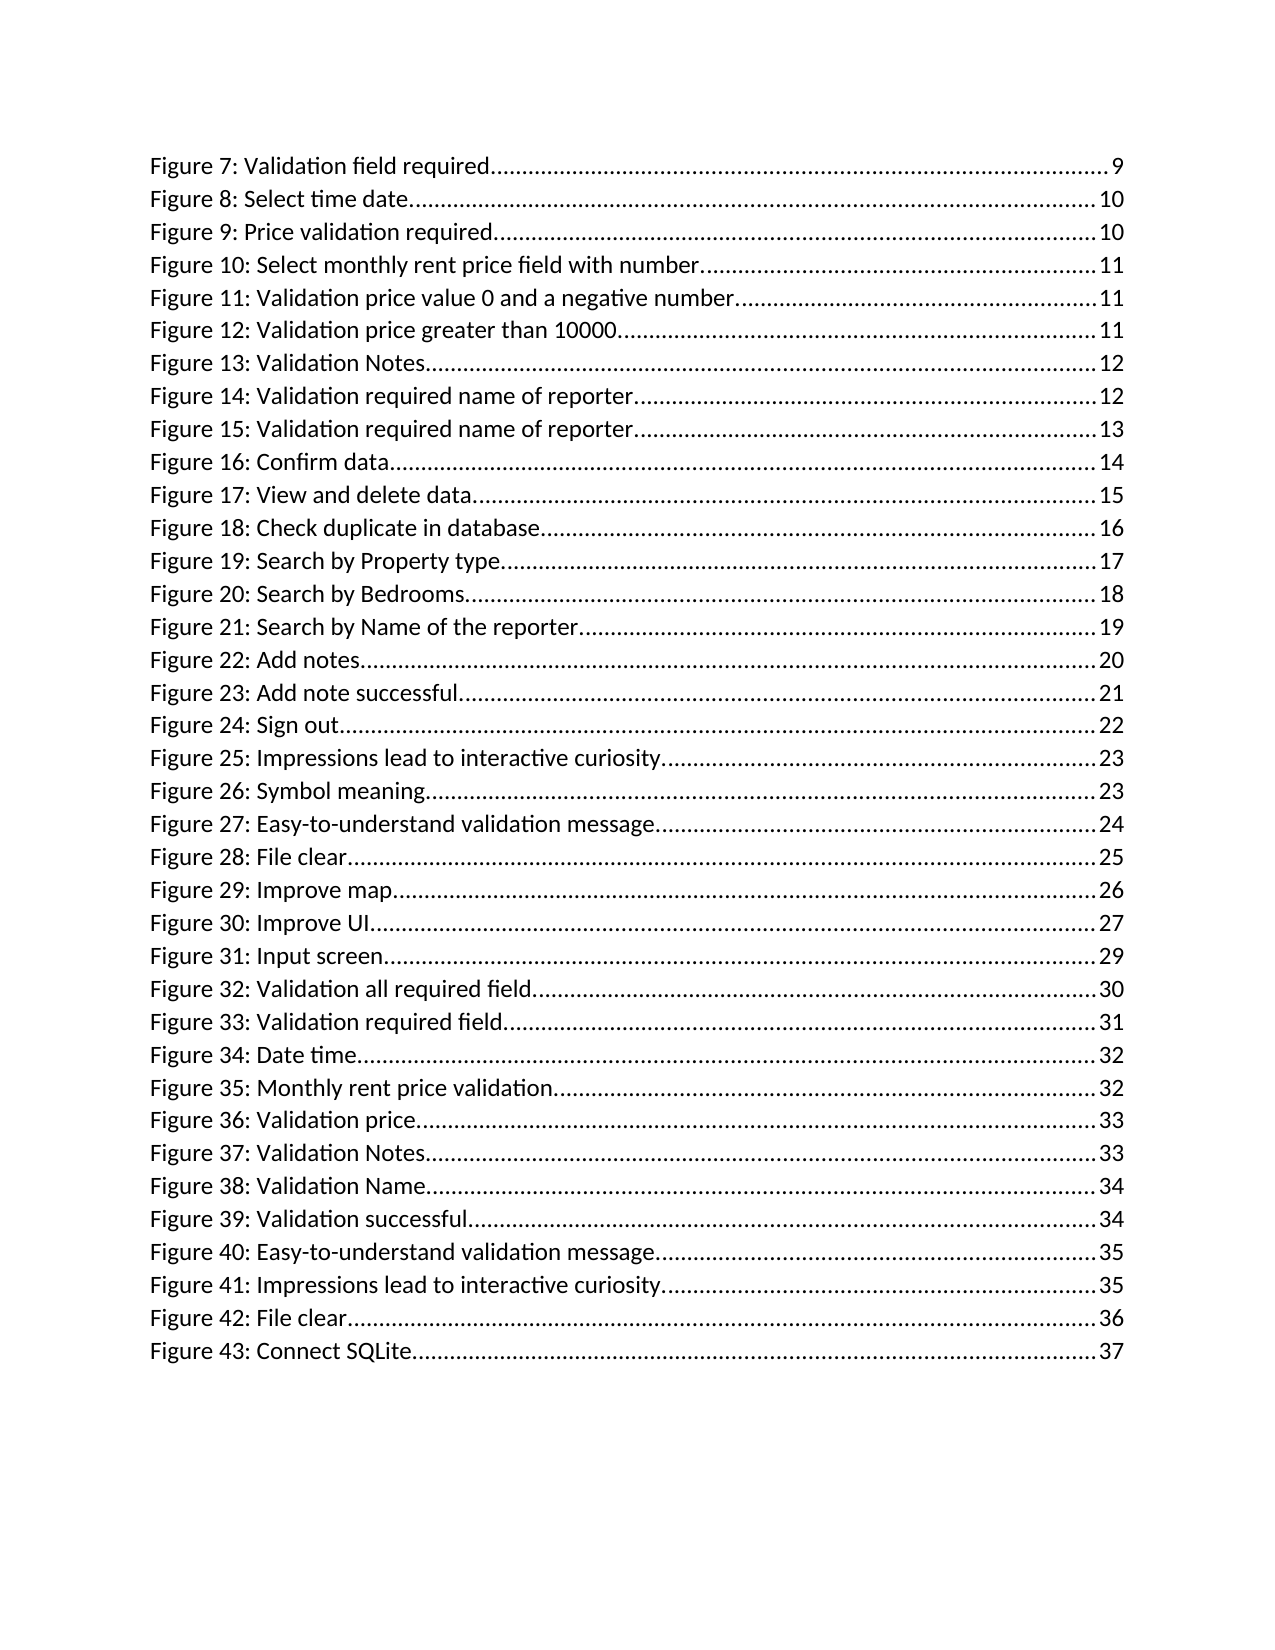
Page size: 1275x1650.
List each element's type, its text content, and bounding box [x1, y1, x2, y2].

text Figure 27: Easy-to-understand validation message. 24 [150, 808, 1125, 839]
text Figure 8: Select time date. 10 [150, 183, 1125, 213]
text Figure 21: Search by Name of the reporter. 19 [150, 611, 1125, 641]
text Figure 26: Symbol meaning. 23 [150, 775, 1125, 806]
text Figure 19: Search by Property type. 17 [150, 545, 1125, 576]
text Figure 41: Impressions lead to interactive curiosity. 35 [150, 1269, 1125, 1300]
text Figure 28: File clear. 25 [150, 841, 1125, 872]
text Figure 15: Validation required name of reporter. 13 [150, 413, 1125, 444]
text Figure 35: Monthly rent price validation. 32 [150, 1072, 1125, 1102]
text Figure 38: Validation Name. 34 [150, 1170, 1125, 1201]
text Figure 24: Sign out. 22 [150, 709, 1125, 740]
text Figure 42: File clear. 36 [150, 1302, 1125, 1333]
text Figure 32: Validation all required field. 30 [150, 973, 1125, 1003]
text Figure 13: Validation Notes. 12 [150, 347, 1125, 378]
text Figure 12: Validation price greater than 10000. 11 [150, 314, 1125, 345]
text Figure 31: Input screen. 29 [150, 940, 1125, 971]
text Figure 22: Add notes. 20 [150, 644, 1125, 674]
text Figure 39: Validation successful. 34 [150, 1203, 1125, 1234]
text Figure 20: Search by Bedrooms. 18 [150, 578, 1125, 608]
text Figure 29: Improve map. 26 [150, 874, 1125, 905]
text Figure 14: Validation required name of reporter. 12 [150, 380, 1125, 411]
text Figure 37: Validation Notes. 33 [150, 1137, 1125, 1168]
text Figure 18: Check duplicate in database. 16 [150, 512, 1125, 543]
text Figure 33: Validation required field. 31 [150, 1006, 1125, 1036]
text Figure 11: Validation price value 0 and a negative number. 11 [150, 282, 1125, 312]
text Figure 17: View and delete data. 15 [150, 479, 1125, 510]
text Figure 43: Connect SQLite. 37 [150, 1335, 1125, 1366]
text Figure 40: Easy-to-understand validation message. 35 [150, 1236, 1125, 1267]
text Figure 9: Price validation required. 10 [150, 216, 1125, 246]
text Figure 30: Improve UI. 27 [150, 907, 1125, 938]
text Figure 16: Confirm data. 14 [150, 446, 1125, 477]
text Figure 36: Validation price. 33 [150, 1104, 1125, 1135]
text Figure 10: Select monthly rent price field with number. 11 [150, 249, 1125, 279]
text Figure 23: Add note successful. 21 [150, 677, 1125, 707]
text Figure 7: Validation field required. 9 [150, 150, 1125, 181]
text Figure 34: Date time. 32 [150, 1039, 1125, 1069]
text Figure 25: Impressions lead to interactive curiosity. 23 [150, 742, 1125, 773]
